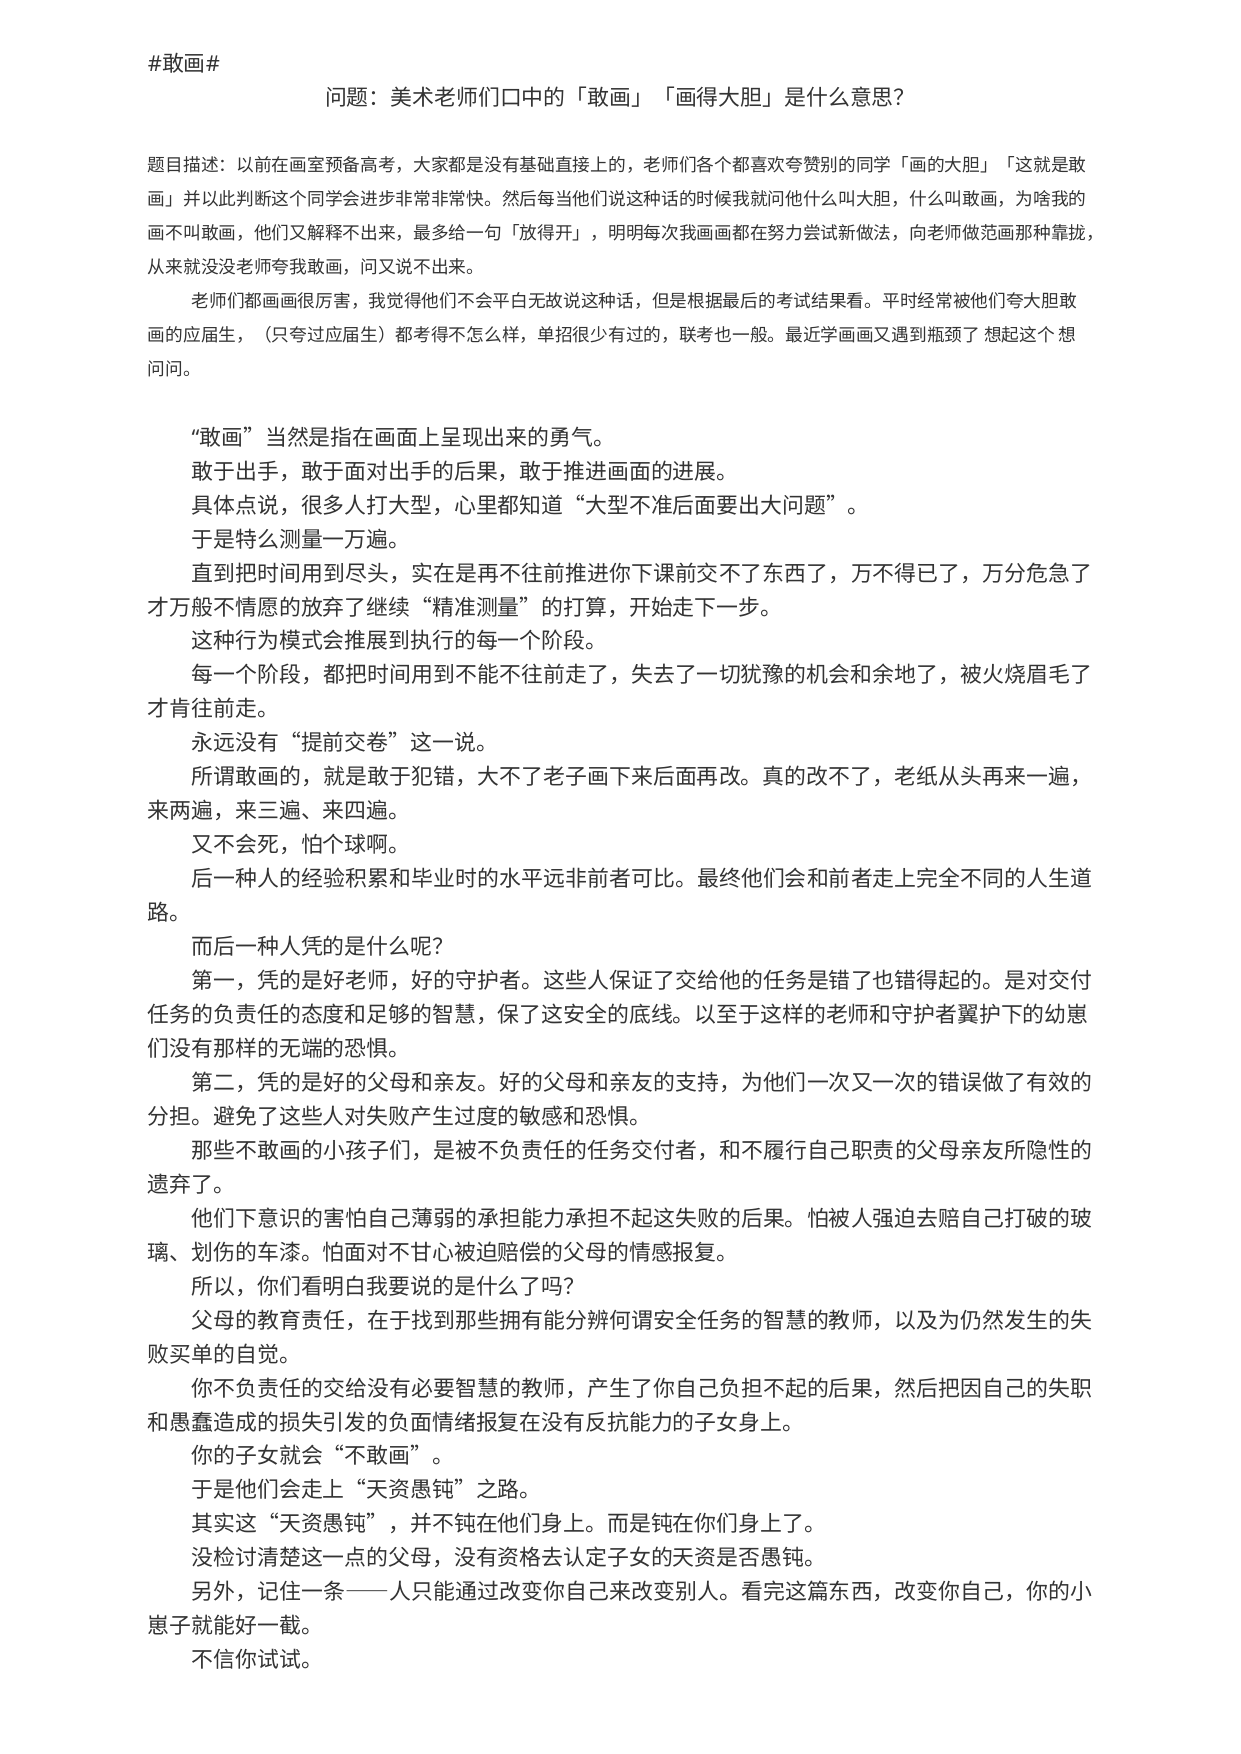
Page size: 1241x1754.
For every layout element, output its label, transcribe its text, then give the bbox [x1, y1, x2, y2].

text 你的子女就会“不敢画”。 [148, 1437, 1092, 1471]
text 永远没有“提前交卷”这一说。 [148, 724, 1092, 758]
text 没检讨清楚这一点的父母，没有资格去认定子女的天资是否愚钝。 [148, 1539, 1092, 1573]
text 第一，凭的是好老师，好的守护者。这些人保证了交给他的任务是错了也错得起的。是对交付任务的负责任的态度和足够的智慧，保了这安全的底线。以至于这样的老师和守护者翼护下的幼崽们没有那样的无端的恐惧。 [148, 962, 1092, 1064]
text 又不会死，怕个球啊。 [148, 826, 1092, 860]
text 他们下意识的害怕自己薄弱的承担能力承担不起这失败的后果。怕被人强迫去赔自己打破的玻璃、划伤的车漆。怕面对不甘心被迫赔偿的父母的情感报复。 [148, 1199, 1092, 1267]
text 后一种人的经验积累和毕业时的水平远非前者可比。最终他们会和前者走上完全不同的人生道路。 [148, 860, 1092, 928]
text 具体点说，很多人打大型，心里都知道“大型不准后面要出大问题”。 [148, 486, 1092, 520]
text 所谓敢画的，就是敢于犯错，大不了老子画下来后面再改。真的改不了，老纸从头再来一遍，来两遍，来三遍、来四遍。 [148, 758, 1092, 826]
text 另外，记住一条——人只能通过改变你自己来改变别人。看完这篇东西，改变你自己，你的小崽子就能好一截。 [148, 1573, 1092, 1641]
text 那些不敢画的小孩子们，是被不负责任的任务交付者，和不履行自己职责的父母亲友所隐性的遗弃了。 [148, 1132, 1092, 1199]
text 不信你试试。 [148, 1641, 1092, 1675]
text 敢于出手，敢于面对出手的后果，敢于推进画面的进展。 [148, 452, 1092, 486]
text 你不负责任的交给没有必要智慧的教师，产生了你自己负担不起的后果，然后把因自己的失职和愚蠢造成的损失引发的负面情绪报复在没有反抗能力的子女身上。 [148, 1369, 1092, 1437]
text “敢画”当然是指在画面上呈现出来的勇气。 [148, 418, 1092, 452]
text 于是他们会走上“天资愚钝”之路。 [148, 1471, 1092, 1505]
text 于是特么测量一万遍。 [148, 520, 1092, 554]
text 这种行为模式会推展到执行的每一个阶段。 [148, 622, 1092, 656]
text 而后一种人凭的是什么呢？ [148, 928, 1092, 962]
text 每一个阶段，都把时间用到不能不往前走了，失去了一切犹豫的机会和余地了，被火烧眉毛了，才肯往前走。 [148, 656, 1092, 724]
text 所以，你们看明白我要说的是什么了吗？ [148, 1267, 1092, 1301]
text #敢画# [148, 45, 1092, 79]
text 直到把时间用到尽头，实在是再不往前推进你下课前交不了东西了，万不得已了，万分危急了，才万般不情愿的放弃了继续“精准测量”的打算，开始走下一步。 [148, 554, 1092, 622]
text 其实这“天资愚钝”，并不钝在他们身上。而是钝在你们身上了。 [148, 1505, 1092, 1539]
text 第二，凭的是好的父母和亲友。好的父母和亲友的支持，为他们一次又一次的错误做了有效的分担。避免了这些人对失败产生过度的敏感和恐惧。 [148, 1064, 1092, 1132]
text 问题：美术老师们口中的「敢画」「画得大胆」是什么意思？ [148, 79, 1092, 113]
text 老师们都画画很厉害，我觉得他们不会平白无故说这种话，但是根据最后的考试结果看。平时经常被他们夸大胆敢画的应届生，（只夸过应届生）都考得不怎么样，单招很少有过的，联考也一般。最近学画画又遇到瓶颈了 想起这个 想问问。 [148, 283, 1092, 384]
text 父母的教育责任，在于找到那些拥有能分辨何谓安全任务的智慧的教师，以及为仍然发生的失败买单的自觉。 [148, 1301, 1092, 1369]
text 题目描述：以前在画室预备高考，大家都是没有基础直接上的，老师们各个都喜欢夸赞别的同学「画的大胆」「这就是敢画」并以此判断这个同学会进步非常非常快。然后每当他们说这种话的时候我就问他什么叫大胆，什么叫敢画，为啥我的画不叫敢画，他们又解释不出来，最多给一句「放得开」，明明每次我画画都在努力尝试新做法，向老师做范画那种靠拢，从来就没没老师夸我敢画，问又说不出来。 [148, 147, 1092, 283]
